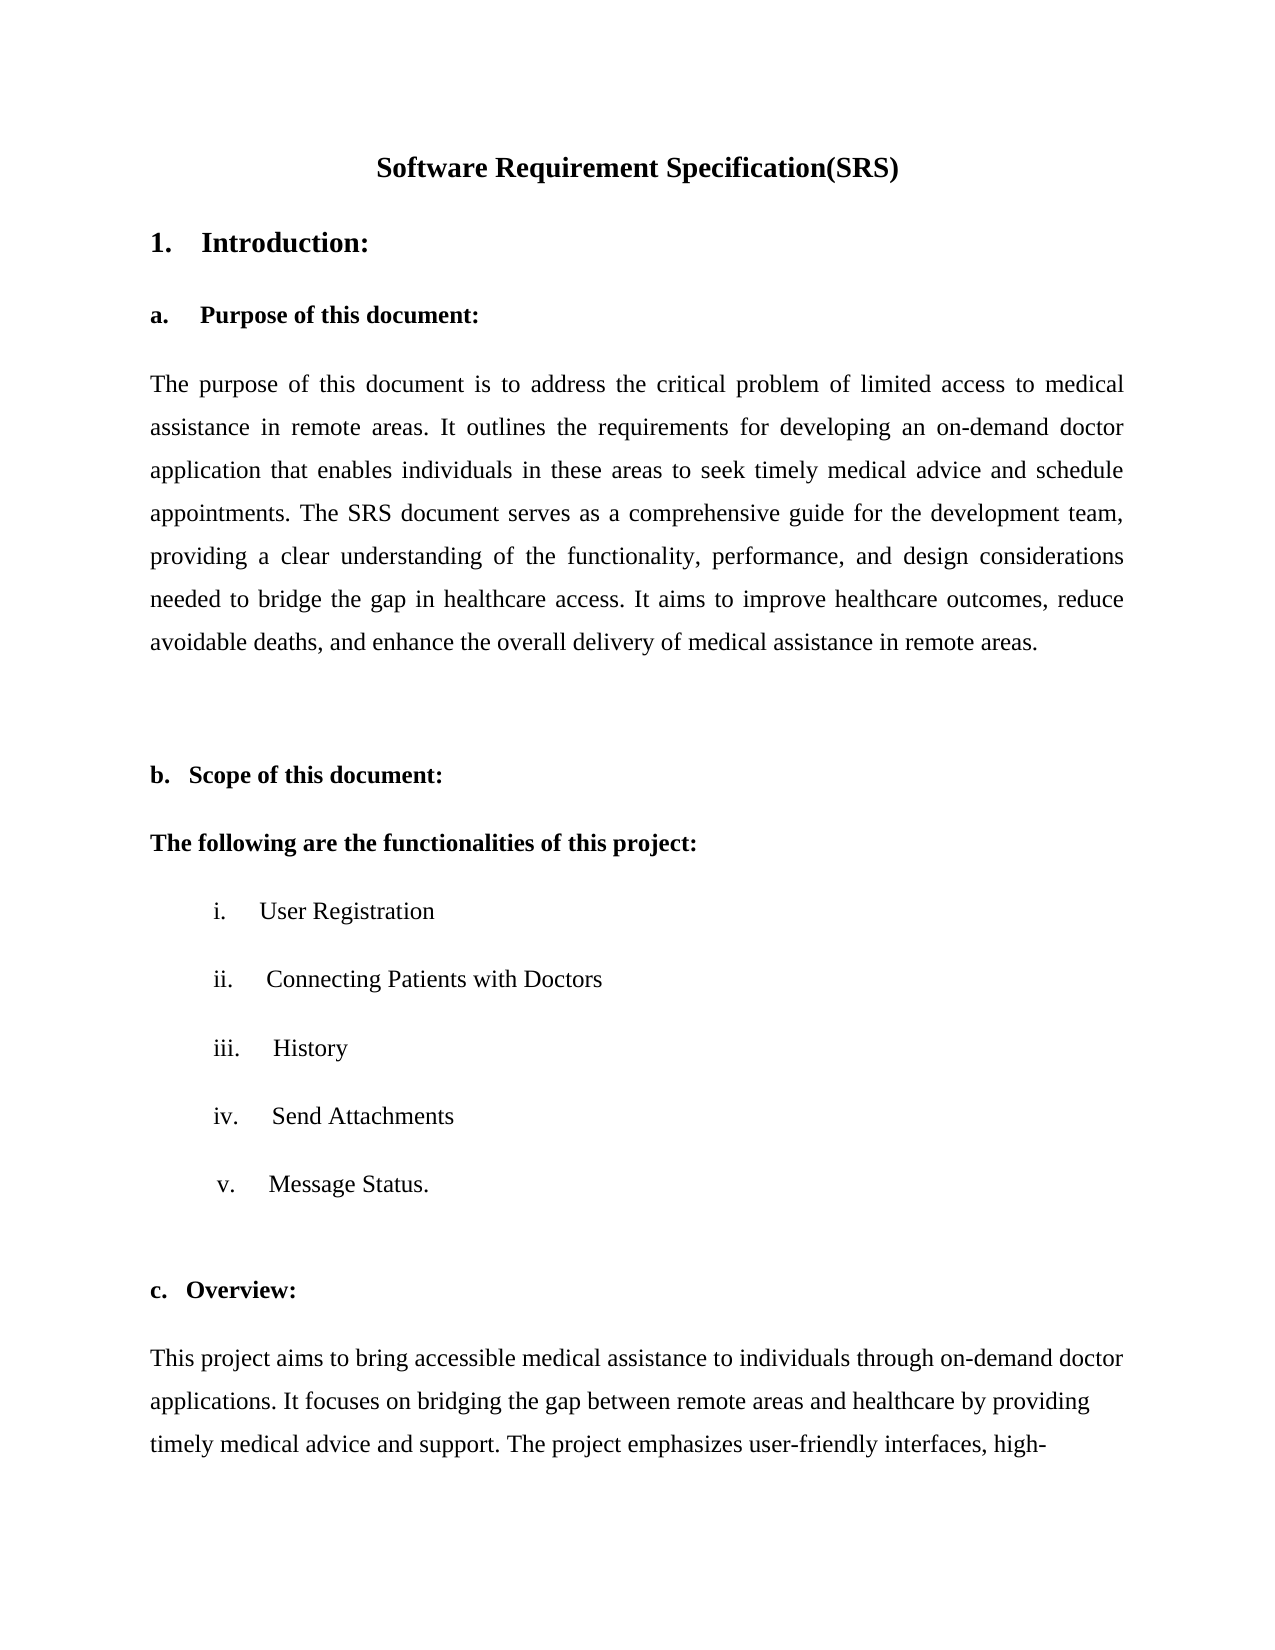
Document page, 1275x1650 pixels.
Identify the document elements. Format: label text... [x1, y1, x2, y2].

text ii. Connecting Patients with Doctors [187, 964, 1125, 993]
text b. Scope of this document: [150, 760, 1125, 789]
text 1. Introduction: [150, 225, 1125, 259]
text v. Message Status. [187, 1169, 1125, 1237]
text Software Requirement Specification(SRS) [150, 150, 1125, 183]
text The purpose of this document is to address the critical problem of limited access to medical assistance in remote areas. It outlines the requirements for developing an on-demand doctor application that enables individuals in these areas to seek timely medical advice and schedule appointments. The SRS document serves as a comprehensive guide for the development team, providing a clear understanding of the functionality, performance, and design considerations needed to bridge the gap in healthcare access. It aims to improve healthcare outcomes, reduce avoidable deaths, and enhance the overall delivery of medical assistance in remote areas. [150, 369, 1125, 656]
text c. Overview: [150, 1275, 1125, 1304]
text iii. History [187, 1033, 1125, 1061]
text The following are the functionalities of this project: [150, 828, 1125, 857]
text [0, 1343, 1125, 1458]
text a. Purpose of this document: [150, 301, 1125, 329]
text iv. Send Attachments [187, 1101, 1125, 1129]
text i. User Registration [187, 896, 1125, 925]
